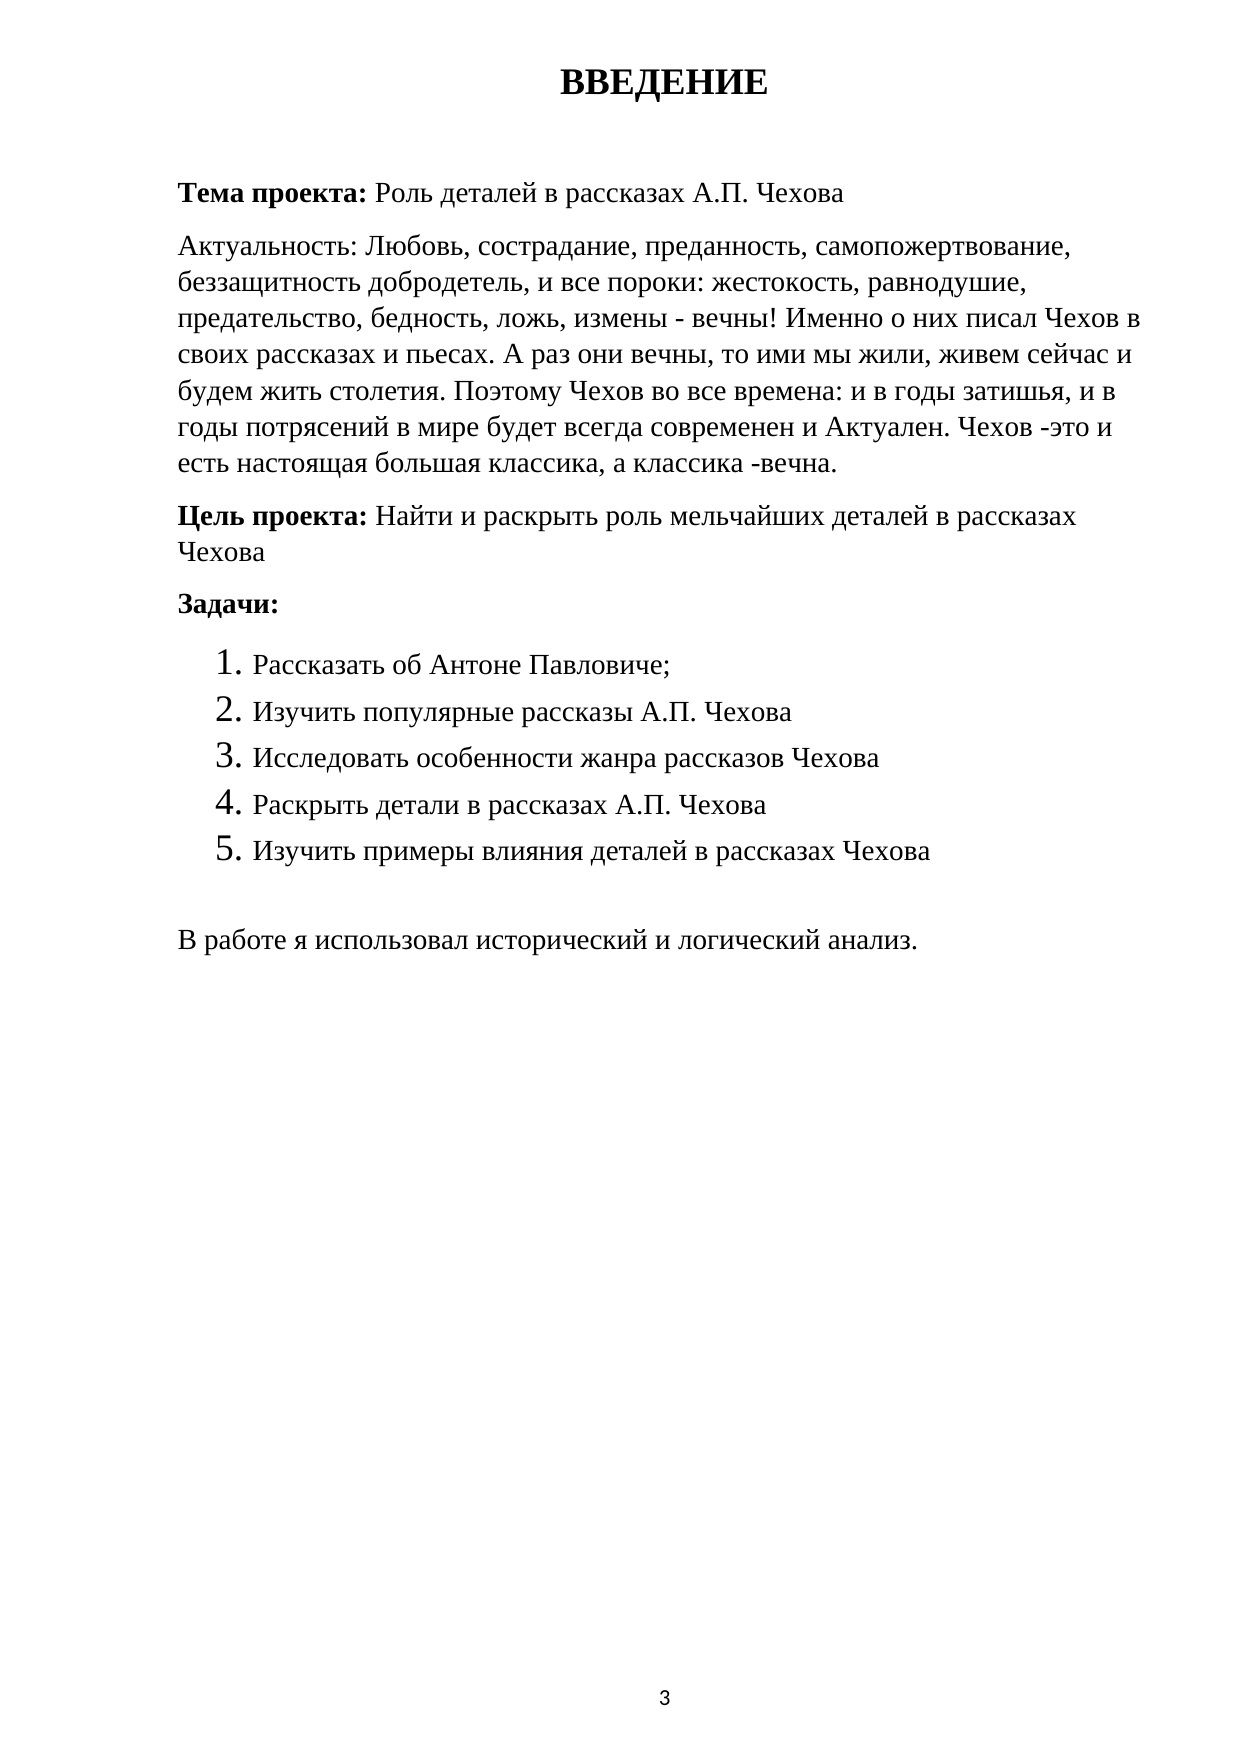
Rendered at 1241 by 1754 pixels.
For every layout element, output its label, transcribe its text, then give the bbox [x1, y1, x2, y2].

list Изучить популярные рассказы А.П. Чехова [215, 686, 1152, 729]
list Рассказать об Антоне Павловиче; [215, 639, 1152, 683]
list Исследовать особенности жанра рассказов Чехова [215, 733, 1152, 776]
text Актуальность: Любовь, сострадание, преданность, самопожертвование, беззащитность добродетель, и все пороки: жестокость, равнодушие, предательство, бедность, ложь, измены - вечны! Именно о них писал Чехов в своих рассказах и пьесах. А раз они вечны, то ими мы жили, живем сейчас и будем жить столетия. Поэтому Чехов во все времена: и в годы затишья, и в годы потрясений в мире будет всегда современен и Актуален. Чехов -это и есть настоящая большая классика, а классика -вечна. [177, 228, 1152, 478]
text ВВЕДЕНИЕ [177, 59, 1152, 102]
list Изучить примеры влияния деталей в рассказах Чехова [215, 826, 1152, 869]
text Цель проекта: Найти и раскрыть роль мельчайших деталей в рассказах Чехова [177, 498, 1152, 567]
list Раскрыть детали в рассказах А.П. Чехова [215, 779, 1152, 822]
text Тема проекта: Роль деталей в рассказах А.П. Чехова [177, 175, 1152, 209]
text Задачи: [177, 587, 1152, 620]
text В работе я использовал исторический и логический анализ. [177, 922, 1152, 956]
